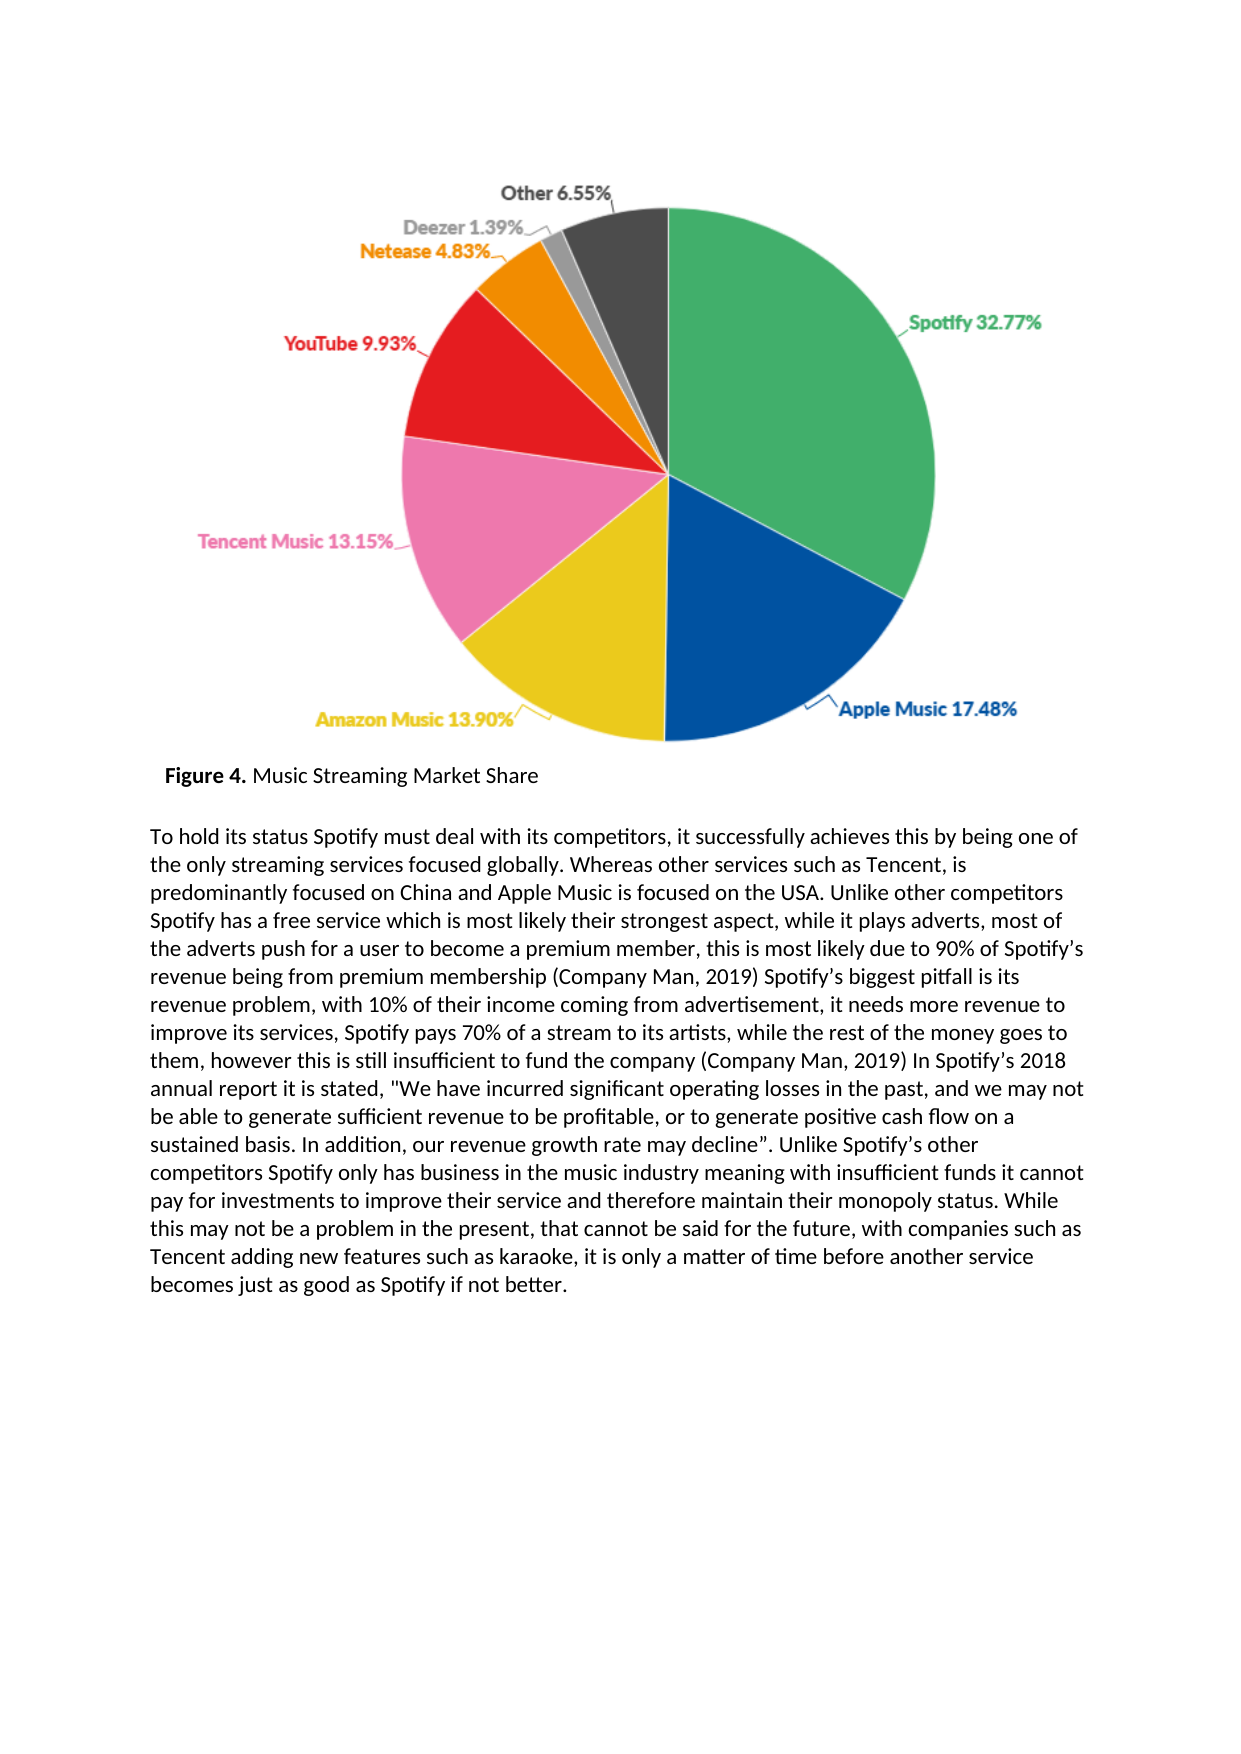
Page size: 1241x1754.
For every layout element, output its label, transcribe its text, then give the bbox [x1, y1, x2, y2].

text To hold its status Spotify must deal with its competitors, it successfully achieves this by being one of the only streaming services focused globally. Whereas other services such as Tencent, is predominantly focused on China and Apple Music is focused on the USA. Unlike other competitors Spotify has a free service which is most likely their strongest aspect, while it plays adverts, most of the adverts push for a user to become a premium member, this is most likely due to 90% of Spotify’s revenue being from premium membership (Company Man, 2019) Spotify’s biggest pitfall is its revenue problem, with 10% of their income coming from advertisement, it needs more revenue to improve its services, Spotify pays 70% of a stream to its artists, while the rest of the money goes to them, however this is still insufficient to fund the company (Company Man, 2019) In Spotify’s 2018 annual report it is stated, "We have incurred significant operating losses in the past, and we may not be able to generate sufficient revenue to be profitable, or to generate positive cash flow on a sustained basis. In addition, our revenue growth rate may decline”. Unlike Spotify’s other competitors Spotify only has business in the music industry meaning with insufficient funds it cannot pay for investments to improve their service and therefore maintain their monopoly status. While this may not be a problem in the present, that cannot be said for the future, with companies such as Tencent adding new features such as karaoke, it is only a matter of time before another service becomes just as good as Spotify if not better. [150, 822, 1090, 1298]
picture [150, 150, 1091, 795]
